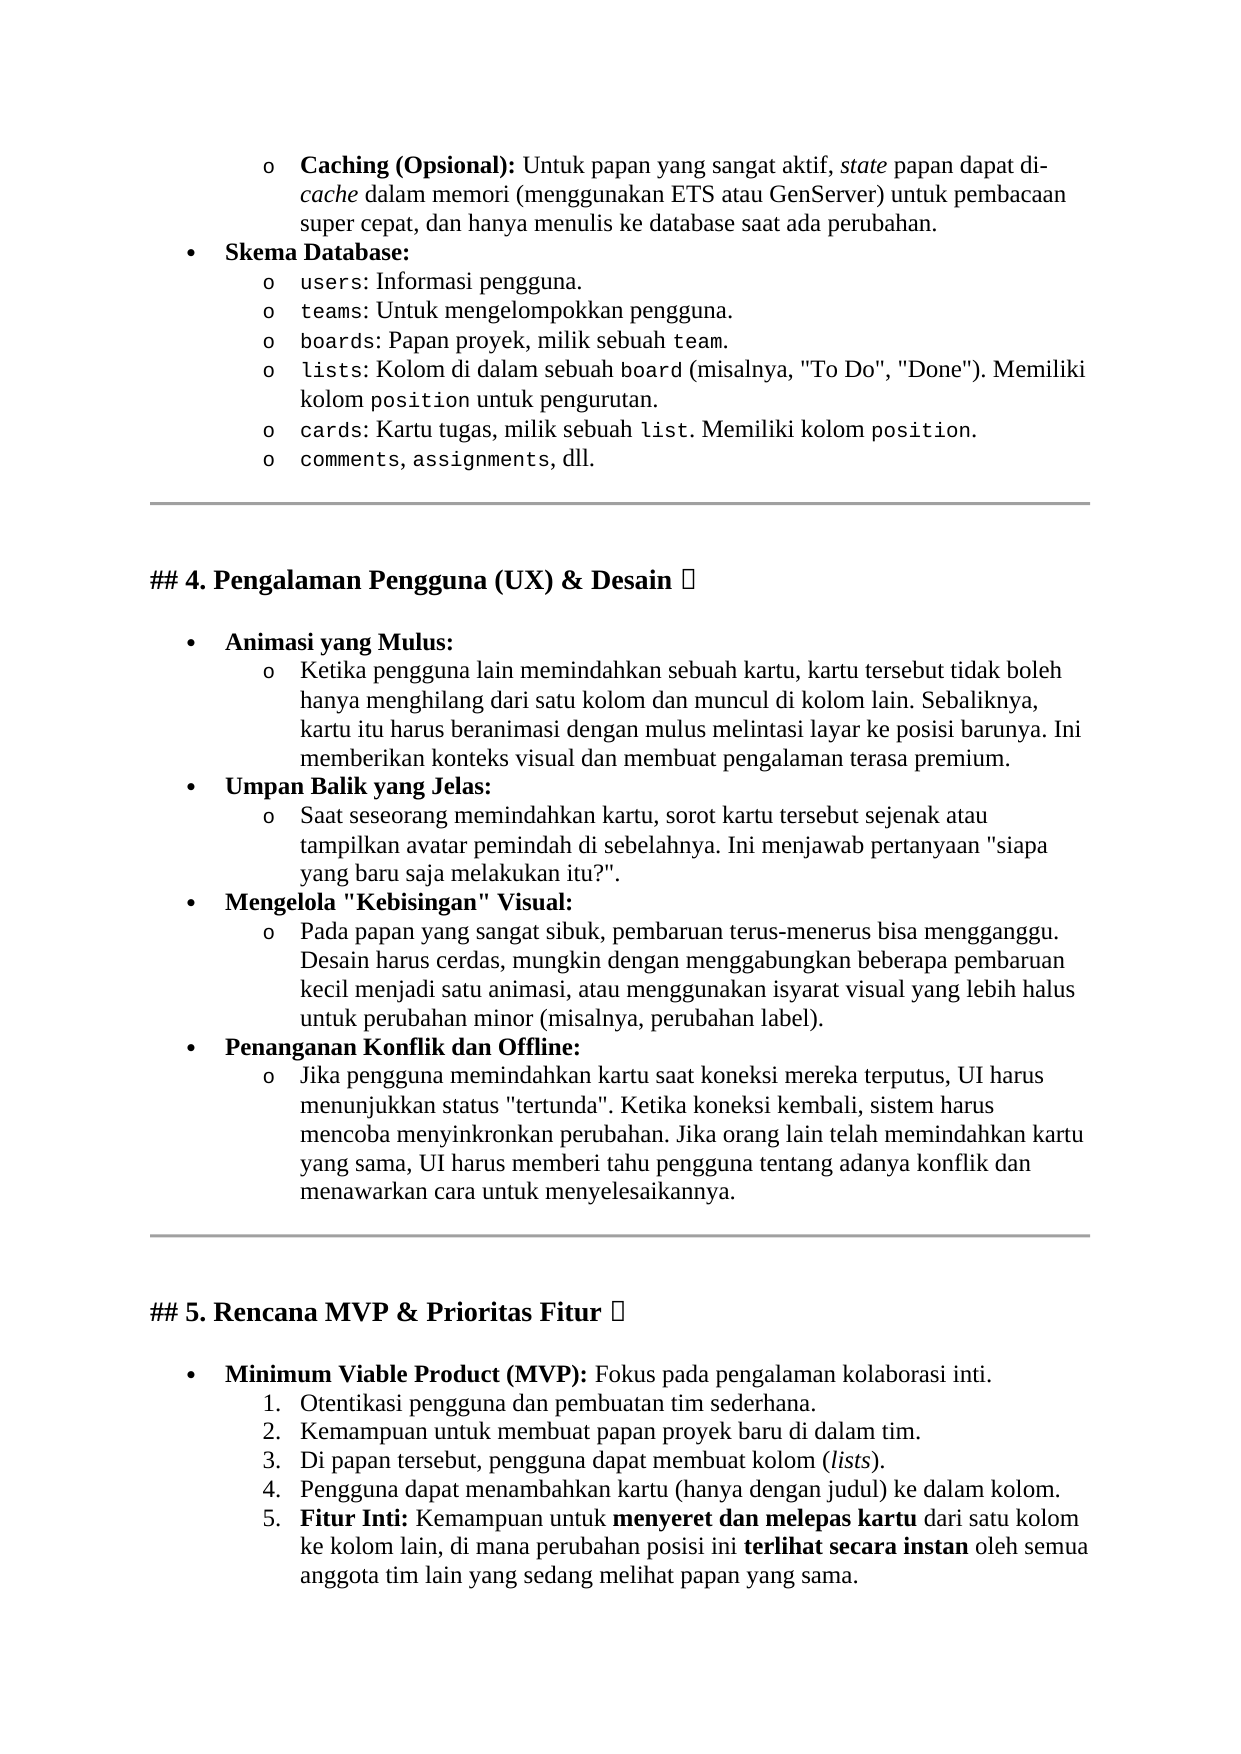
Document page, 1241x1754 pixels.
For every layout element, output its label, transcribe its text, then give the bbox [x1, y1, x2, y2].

list users: Informasi pengguna. [262, 266, 1090, 295]
list Di papan tersebut, pengguna dapat membuat kolom (lists). [262, 1445, 1090, 1474]
list boards: Papan proyek, milik sebuah team. [262, 325, 1090, 354]
list Saat seseorang memindahkan kartu, sorot kartu tersebut sejenak atau tampilkan avatar pemindah di sebelahnya. Ini menjawab pertanyaan "siapa yang baru saja melakukan itu?". [262, 800, 1090, 887]
list Otentikasi pengguna dan pembuatan tim sederhana. [262, 1388, 1090, 1416]
list Ketika pengguna lain memindahkan sebuah kartu, kartu tersebut tidak boleh hanya menghilang dari satu kolom dan muncul di kolom lain. Sebaliknya, kartu itu harus beranimasi dengan mulus melintasi layar ke posisi barunya. Ini memberikan konteks visual dan membuat pengalaman terasa premium. [262, 656, 1090, 771]
list Caching (Opsional): Untuk papan yang sangat aktif, state papan dapat di-cache dalam memori (menggunakan ETS atau GenServer) untuk pembacaan super cepat, dan hanya menulis ke database saat ada perubahan. [262, 150, 1090, 237]
list Skema Database: [187, 237, 1090, 266]
list Penanganan Konflik dan Offline: [187, 1032, 1090, 1061]
list Minimum Viable Product (MVP): Fokus pada pengalaman kolaborasi inti. [187, 1359, 1090, 1388]
list Animasi yang Mulus: [187, 627, 1090, 656]
list Pada papan yang sangat sibuk, pembaruan terus-menerus bisa mengganggu. Desain harus cerdas, mungkin dengan menggabungkan beberapa pembaruan kecil menjadi satu animasi, atau menggunakan isyarat visual yang lebih halus untuk perubahan minor (misalnya, perubahan label). [262, 916, 1090, 1032]
list lists: Kolom di dalam sebuah board (misalnya, "To Do", "Done"). Memiliki kolom position untuk pengurutan. [262, 354, 1090, 414]
list teams: Untuk mengelompokkan pengguna. [262, 295, 1090, 325]
list comments, assignments, dll. [262, 443, 1090, 473]
list Umpan Balik yang Jelas: [187, 771, 1090, 800]
list Jika pengguna memindahkan kartu saat koneksi mereka terputus, UI harus menunjukkan status "tertunda". Ketika koneksi kembali, sistem harus mencoba menyinkronkan perubahan. Jika orang lain telah memindahkan kartu yang sama, UI harus memberi tahu pengguna tentang adanya konflik dan menawarkan cara untuk menyelesaikannya. [262, 1061, 1090, 1205]
list Mengelola "Kebisingan" Visual: [187, 887, 1090, 916]
list Pengguna dapat menambahkan kartu (hanya dengan judul) ke dalam kolom. [262, 1474, 1090, 1503]
list Kemampuan untuk membuat papan proyek baru di dalam tim. [262, 1416, 1090, 1445]
text ## 4. Pengalaman Pengguna (UX) & Desain 🎨 [150, 559, 1090, 598]
list Fitur Inti: Kemampuan untuk menyeret dan melepas kartu dari satu kolom ke kolom lain, di mana perubahan posisi ini terlihat secara instan oleh semua anggota tim lain yang sedang melihat papan yang sama. [262, 1503, 1090, 1589]
text ## 5. Rencana MVP & Prioritas Fitur 🚀 [150, 1291, 1090, 1330]
list cards: Kartu tugas, milik sebuah list. Memiliki kolom position. [262, 414, 1090, 443]
